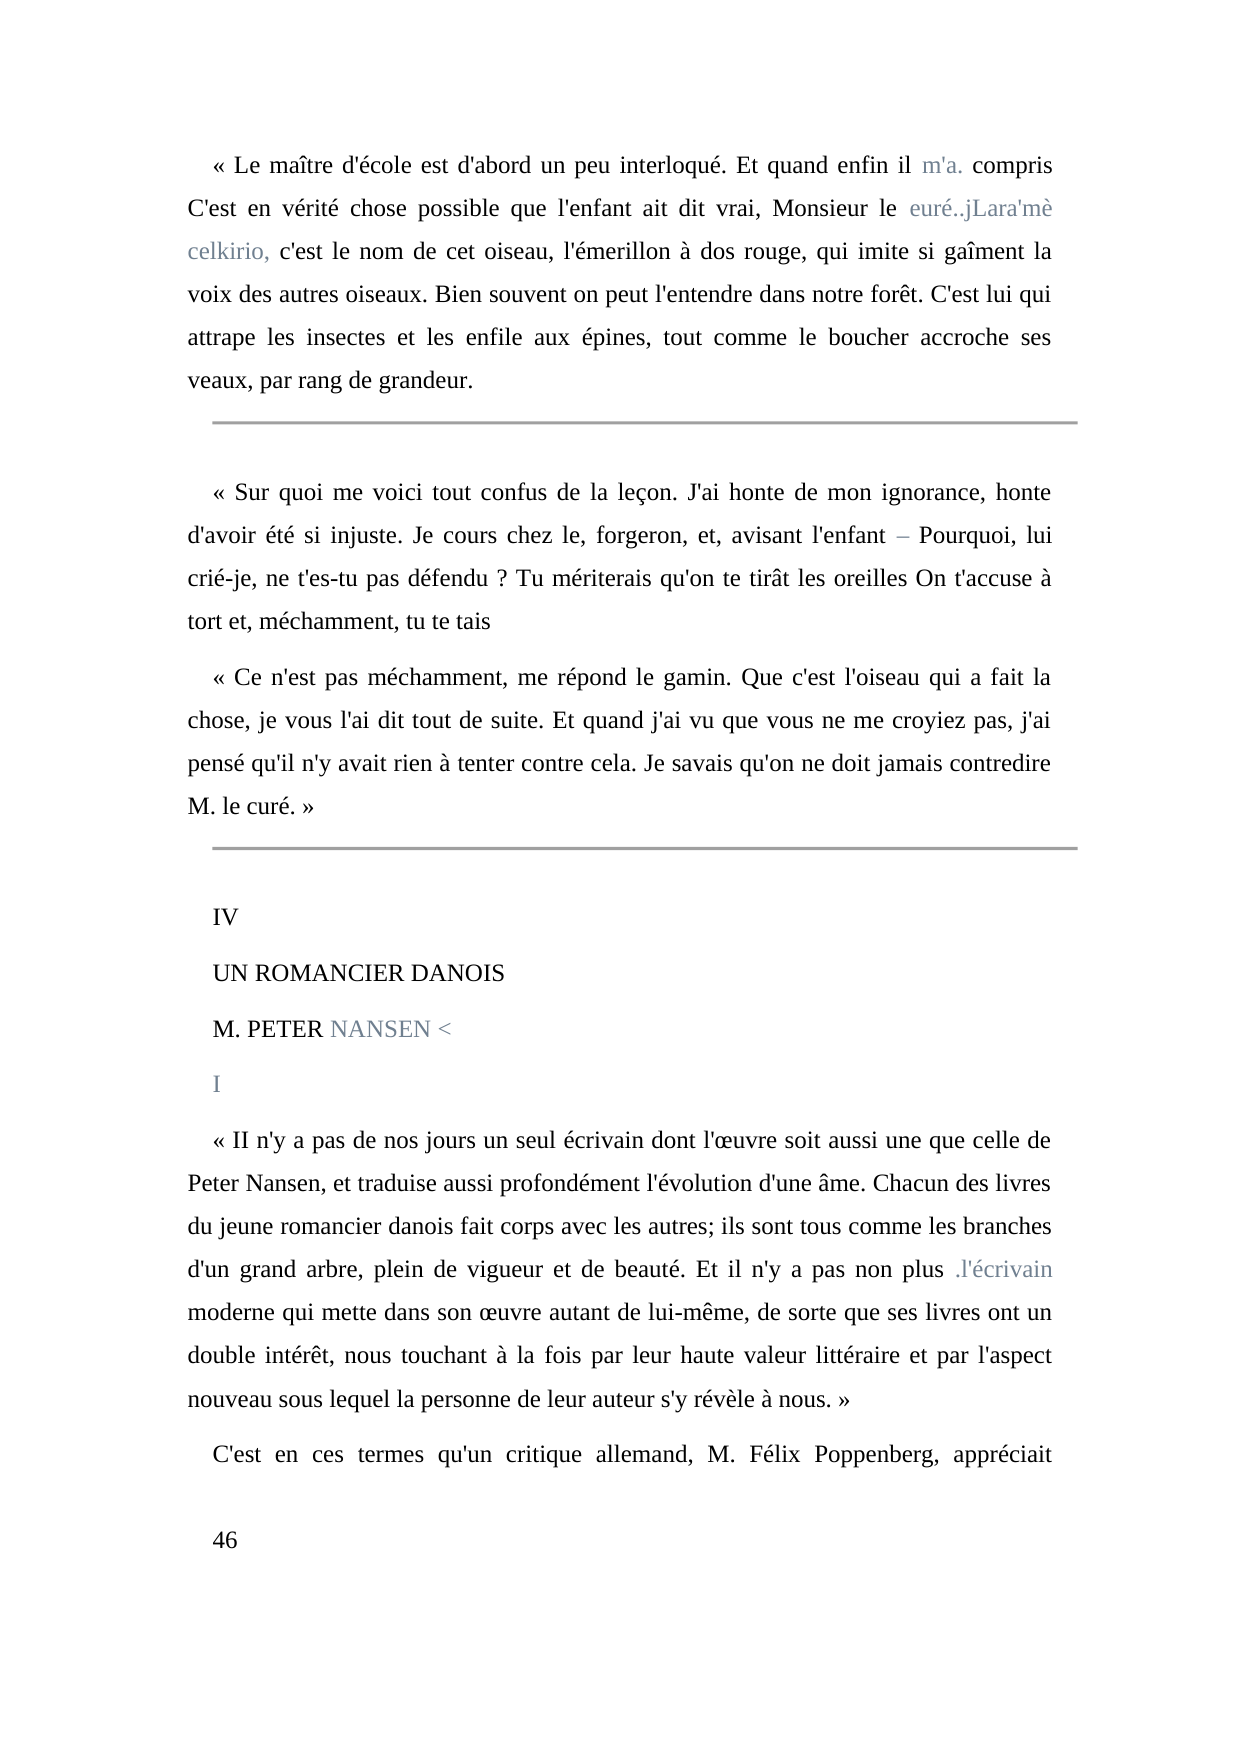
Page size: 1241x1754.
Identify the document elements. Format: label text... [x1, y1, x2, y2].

text UN ROMANCIER DANOIS [187, 958, 1053, 987]
text IV [187, 902, 1053, 931]
text « II n'y a pas de nos jours un seul écrivain dont l'œuvre soit aussi une que celle de Peter Nansen, et traduise aussi profondément l'évolution d'une âme. Chacun des livres du jeune romancier danois fait corps avec les autres; ils sont tous comme les branches d'un grand arbre, plein de vigueur et de beauté. Et il n'y a pas non plus .l'écrivain moderne qui mette dans son œuvre autant de lui-même, de sorte que ses livres ont un double intérêt, nous touchant à la fois par leur haute valeur littéraire et par l'aspect nouveau sous lequel la personne de leur auteur s'y révèle à nous. » [187, 1125, 1053, 1412]
text « Sur quoi me voici tout confus de la leçon. J'ai honte de mon ignorance, honte d'avoir été si injuste. Je cours chez le, forgeron, et, avisant l'enfant – Pourquoi, lui crié-je, ne t'es-tu pas défendu ? Tu mériterais qu'on te tirât les oreilles On t'accuse à tort et, méchamment, tu te tais [187, 477, 1053, 635]
text « Ce n'est pas méchamment, me répond le gamin. Que c'est l'oiseau qui a fait la chose, je vous l'ai dit tout de suite. Et quand j'ai vu que vous ne me croyiez pas, j'ai pensé qu'il n'y avait rien à tenter contre cela. Je savais qu'on ne doit jamais contredire M. le curé. » [187, 662, 1053, 820]
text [187, 1439, 1053, 1468]
text « Le maître d'école est d'abord un peu interloqué. Et quand enfin il m'a. compris C'est en vérité chose possible que l'enfant ait dit vrai, Monsieur le euré..jLara'mè celkirio, c'est le nom de cet oiseau, l'émerillon à dos rouge, qui imite si gaîment la voix des autres oiseaux. Bien souvent on peut l'entendre dans notre forêt. C'est lui qui attrape les insectes et les enfile aux épines, tout comme le boucher accroche ses veaux, par rang de grandeur. [187, 150, 1053, 394]
text M. PETER NANSEN < [187, 1014, 1053, 1042]
text I [187, 1069, 1053, 1098]
